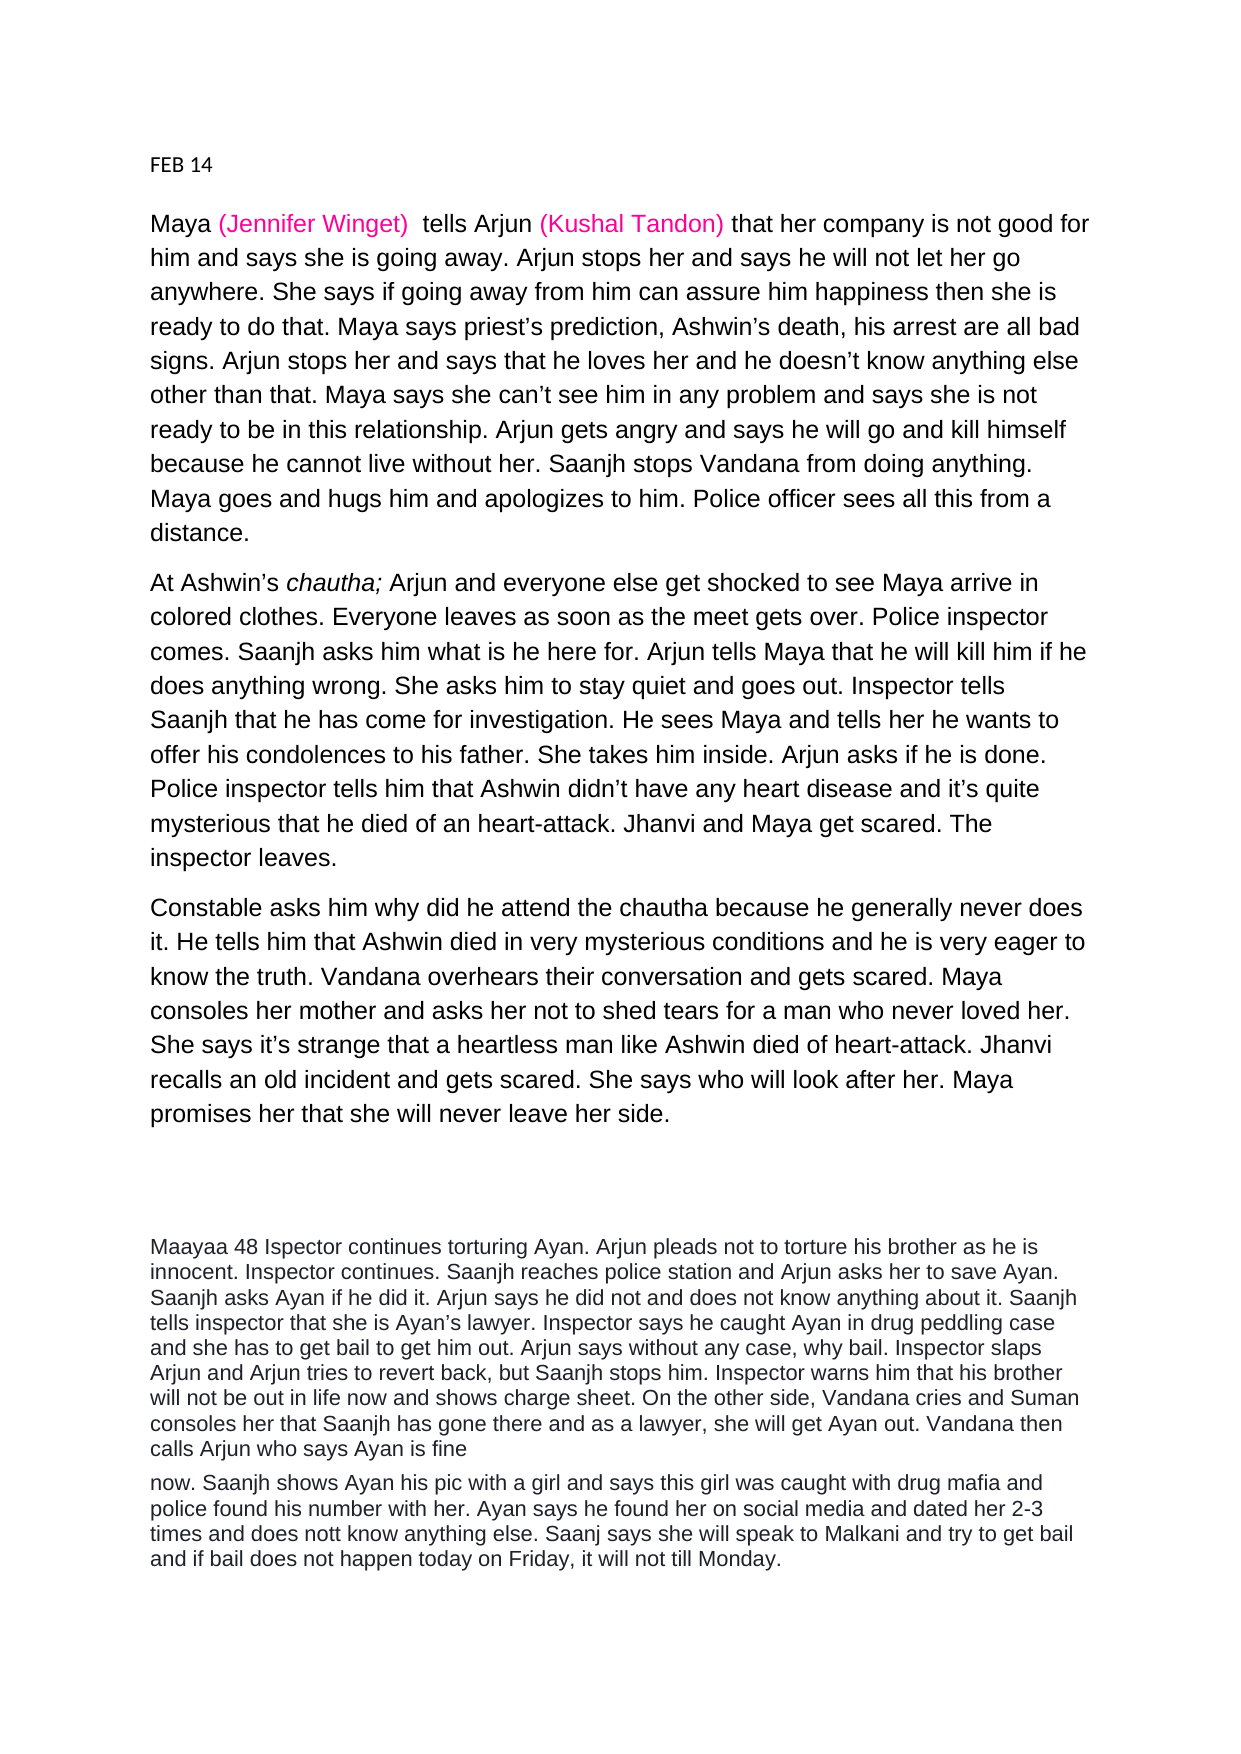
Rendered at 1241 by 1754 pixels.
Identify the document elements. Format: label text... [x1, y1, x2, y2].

text now. Saanjh shows Ayan his pic with a girl and says this girl was caught with drug mafia and police found his number with her. Ayan says he found her on social media and dated her 2-3 times and does nott know anything else. Saanj says she will speak to Malkani and try to get bail and if bail does not happen today on Friday, it will not till Monday. [150, 1470, 1090, 1571]
text FEB 14 [150, 150, 1090, 178]
text Constable asks him why did he attend the chautha because he generally never does it. He tells him that Ashwin died in very mysterious conditions and he is very eager to know the truth. Vandana overhears their conversation and gets scared. Maya consoles her mother and asks her not to shed tears for a man who never loved her. She says it’s strange that a heartless man like Ashwin died of heart-attack. Jhanvi recalls an old incident and gets scared. She says who will look after her. Maya promises her that she will never leave her side. [150, 887, 1090, 1128]
text Maayaa 48 Ispector continues torturing Ayan. Arjun pleads not to torture his brother as he is innocent. Inspector continues. Saanjh reaches police station and Arjun asks her to save Ayan. Saanjh asks Ayan if he did it. Arjun says he did not and does not know anything about it. Saanjh tells inspector that she is Ayan’s lawyer. Inspector says he caught Ayan in drug peddling case and she has to get bail to get him out. Arjun says without any case, why bail. Inspector slaps Arjun and Arjun tries to revert back, but Saanjh stops him. Inspector warns him that his brother will not be out in life now and shows charge sheet. On the other side, Vandana cries and Suman consoles her that Saanjh has gone there and as a lawyer, she will get Ayan out. Vandana then calls Arjun who says Ayan is fine [150, 1234, 1090, 1461]
text Maya (Jennifer Winget) tells Arjun (Kushal Tandon) that her company is not good for him and says she is going away. Arjun stops her and says he will not let her go anywhere. She says if going away from him can assure him happiness then she is ready to do that. Maya says priest’s prediction, Ashwin’s death, his arrest are all bad signs. Arjun stops her and says that he loves her and he doesn’t know anything else other than that. Maya says she can’t see him in any problem and says she is not ready to be in this relationship. Arjun gets angry and says he will go and kill himself because he cannot live without her. Saanjh stops Vandana from doing anything. Maya goes and hugs him and apologizes to him. Police officer sees all this from a distance. [150, 203, 1090, 547]
text At Ashwin’s chautha; Arjun and everyone else get shocked to see Maya arrive in colored clothes. Everyone leaves as soon as the meet gets over. Police inspector comes. Saanjh asks him what is he here for. Arjun tells Maya that he will kill him if he does anything wrong. She asks him to stay quiet and goes out. Inspector tells Saanjh that he has come for investigation. He sees Maya and tells her he wants to offer his condolences to his father. She takes him inside. Arjun asks if he is done. Police inspector tells him that Ashwin didn’t have any heart disease and it’s quite mysterious that he died of an heart-attack. Jhanvi and Maya get scared. The inspector leaves. [150, 562, 1090, 872]
